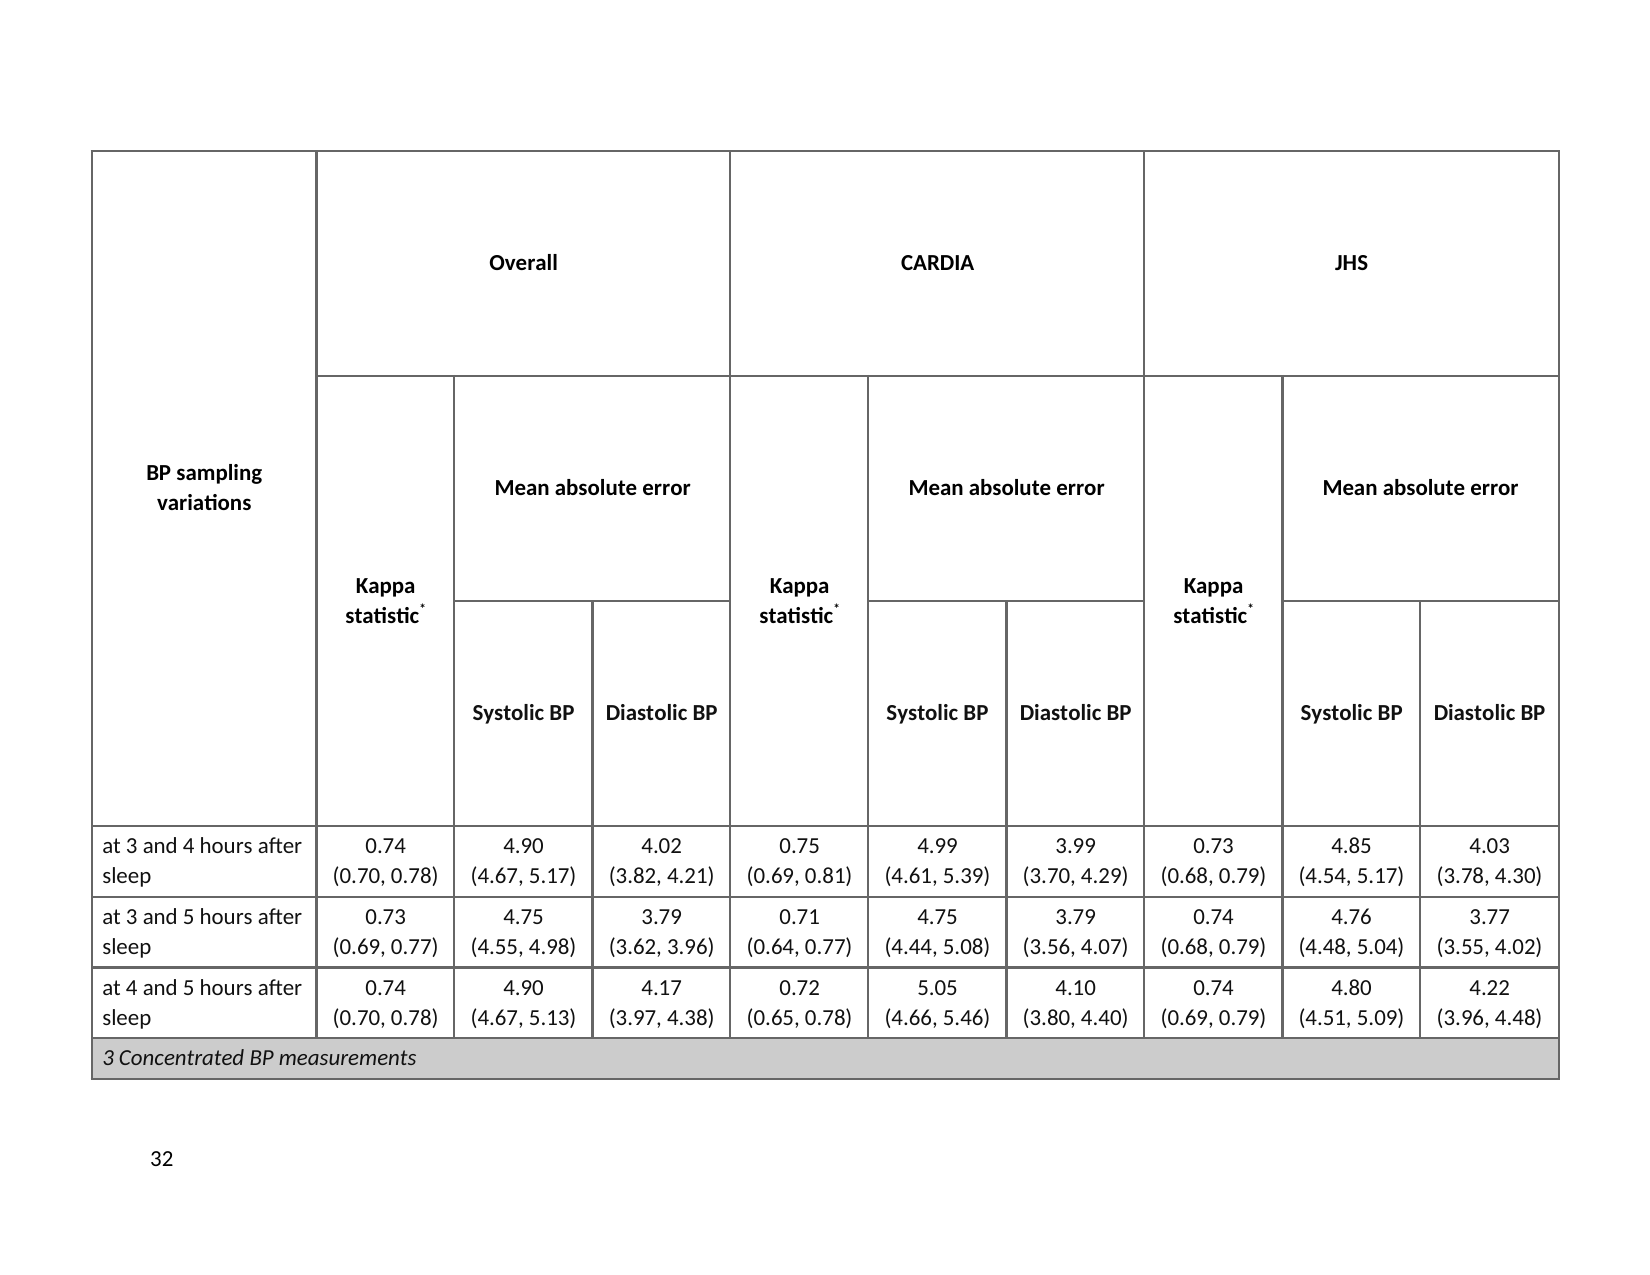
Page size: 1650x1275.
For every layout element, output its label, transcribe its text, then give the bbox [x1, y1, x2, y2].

table_cell Kappa statistic* [731, 377, 867, 825]
table_cell at 3 and 4 hours after sleep [93, 827, 315, 896]
table_cell at 3 and 5 hours after sleep [93, 898, 315, 966]
table_cell 4.22 (3.96, 4.48) [1421, 969, 1558, 1037]
table_cell 4.80 (4.51, 5.09) [1284, 969, 1419, 1037]
table_cell Kappa statistic* [1145, 377, 1281, 825]
table_cell Systolic BP [455, 602, 591, 825]
table_cell 0.74 (0.69, 0.79) [1145, 969, 1281, 1037]
table_cell 0.74 (0.70, 0.78) [318, 969, 453, 1037]
table_cell 4.10 (3.80, 4.40) [1008, 969, 1143, 1037]
table_cell 3.79 (3.56, 4.07) [1008, 898, 1143, 966]
table_cell 0.75 (0.69, 0.81) [731, 827, 867, 896]
table_cell 3 Concentrated BP measurements [93, 1039, 1558, 1078]
table_cell 0.74 (0.68, 0.79) [1145, 898, 1281, 966]
table_cell at 4 and 5 hours after sleep [93, 969, 315, 1037]
table_cell 4.02 (3.82, 4.21) [594, 827, 729, 896]
table_header BP sampling variations [93, 152, 315, 825]
table_cell 0.74 (0.70, 0.78) [318, 827, 453, 896]
table_cell Mean absolute error [455, 377, 729, 600]
table_header CARDIA [731, 152, 1143, 375]
table_header Overall [318, 152, 729, 375]
table_cell 0.72 (0.65, 0.78) [731, 969, 867, 1037]
table_cell 0.73 (0.68, 0.79) [1145, 827, 1281, 896]
table_cell Diastolic BP [1421, 602, 1558, 825]
table_cell 4.75 (4.44, 5.08) [869, 898, 1005, 966]
table_cell Mean absolute error [1284, 377, 1558, 600]
table_cell Mean absolute error [869, 377, 1143, 600]
table_cell 4.90 (4.67, 5.13) [455, 969, 591, 1037]
table_cell Systolic BP [869, 602, 1005, 825]
table_cell 3.79 (3.62, 3.96) [594, 898, 729, 966]
table_cell 3.77 (3.55, 4.02) [1421, 898, 1558, 966]
table_cell 4.76 (4.48, 5.04) [1284, 898, 1419, 966]
table_header JHS [1145, 152, 1558, 375]
table_cell 4.17 (3.97, 4.38) [594, 969, 729, 1037]
table_cell 4.85 (4.54, 5.17) [1284, 827, 1419, 896]
table_cell Diastolic BP [594, 602, 729, 825]
table_cell 0.71 (0.64, 0.77) [731, 898, 867, 966]
table_cell 4.90 (4.67, 5.17) [455, 827, 591, 896]
table_cell 4.75 (4.55, 4.98) [455, 898, 591, 966]
table_cell 3.99 (3.70, 4.29) [1008, 827, 1143, 896]
table_cell Kappa statistic* [318, 377, 453, 825]
table_cell 5.05 (4.66, 5.46) [869, 969, 1005, 1037]
table_cell Systolic BP [1284, 602, 1419, 825]
table_cell 4.99 (4.61, 5.39) [869, 827, 1005, 896]
table_cell Diastolic BP [1008, 602, 1143, 825]
table_cell 0.73 (0.69, 0.77) [318, 898, 453, 966]
table_cell 4.03 (3.78, 4.30) [1421, 827, 1558, 896]
